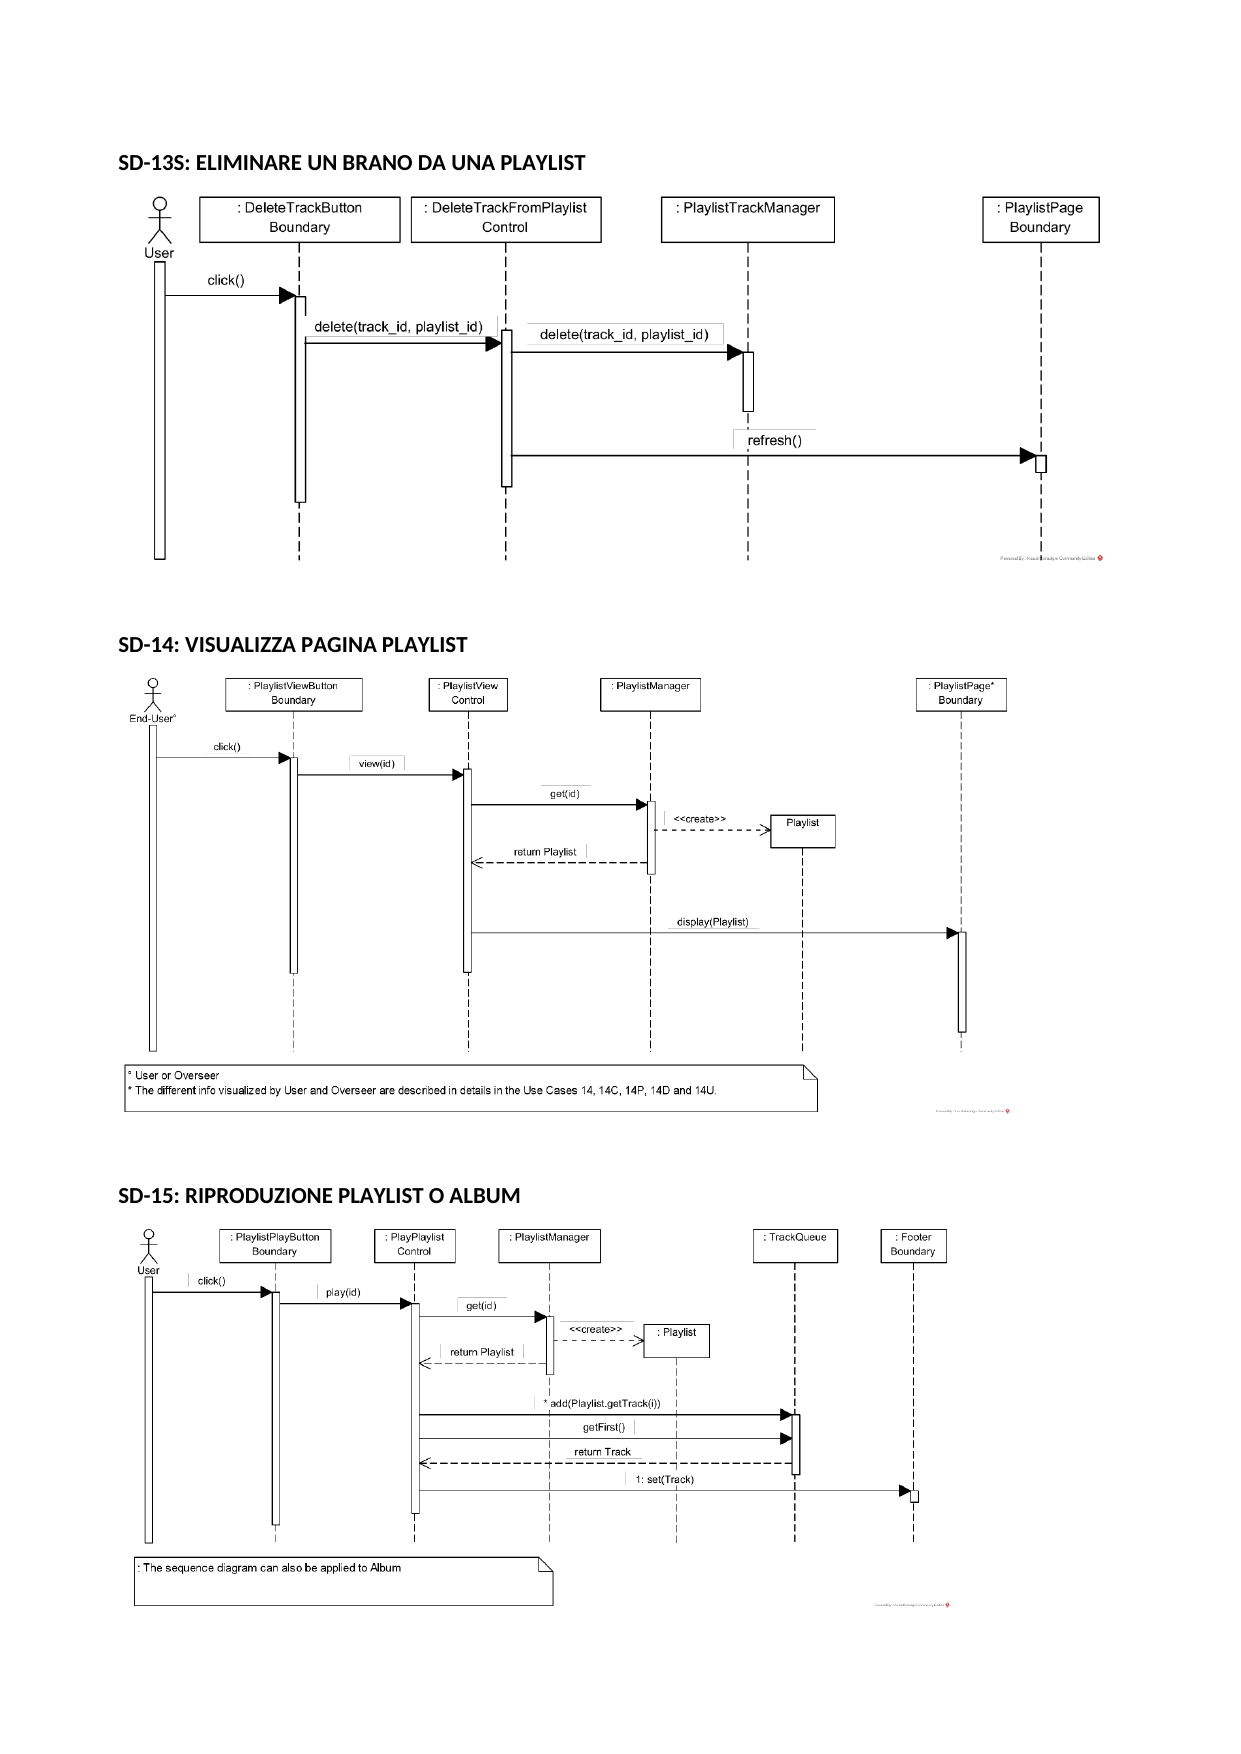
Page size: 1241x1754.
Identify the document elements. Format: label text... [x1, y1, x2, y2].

picture [118, 677, 1011, 1116]
text SD-13S: ELIMINARE UN BRANO DA UNA PLAYLIST [118, 148, 1122, 176]
picture [118, 194, 1105, 565]
text SD-15: RIPRODUZIONE PLAYLIST O ALBUM [118, 1181, 1122, 1209]
picture [118, 1228, 951, 1610]
text SD-14: VISUALIZZA PAGINA PLAYLIST [118, 630, 1122, 658]
